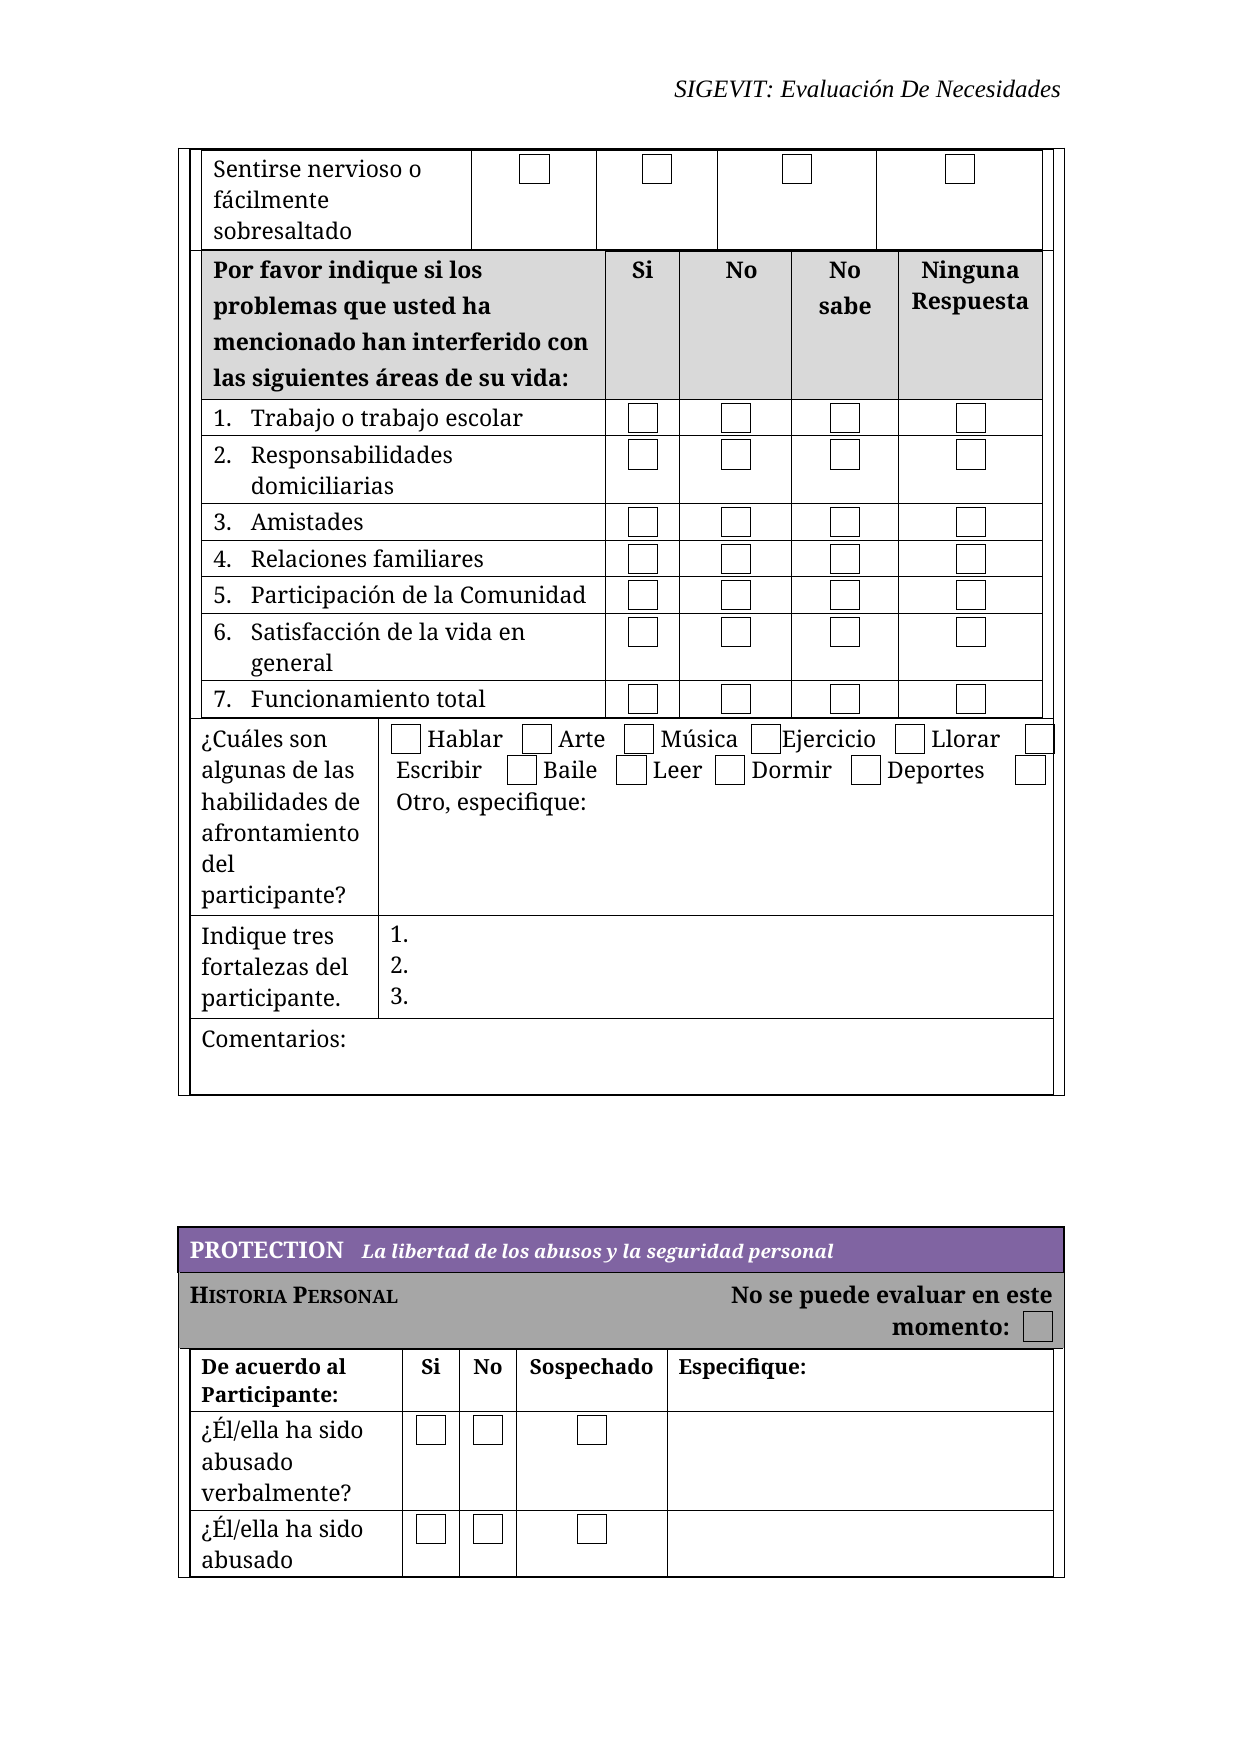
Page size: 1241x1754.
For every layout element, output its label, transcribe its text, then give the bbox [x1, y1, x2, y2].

table_cell [680, 400, 791, 435]
table_cell [202, 436, 605, 503]
table_cell [606, 577, 679, 613]
table_cell [202, 577, 605, 613]
table_cell [792, 400, 898, 435]
table_cell No se puede evaluar en este momento: [621, 1273, 1064, 1348]
table_cell [1043, 251, 1053, 718]
table_cell [202, 400, 605, 435]
table_cell [899, 577, 1042, 613]
table_cell [202, 681, 605, 717]
table_cell [472, 151, 596, 249]
table_cell [1054, 1348, 1064, 1577]
table_cell [899, 400, 1042, 435]
table_cell [202, 504, 605, 540]
table_cell [517, 1412, 667, 1510]
table_cell [792, 577, 898, 613]
table_cell [718, 151, 876, 249]
table_cell [191, 719, 378, 915]
table_cell [1054, 149, 1064, 1095]
table_cell Historia Personal [179, 1273, 621, 1348]
table_cell [680, 541, 791, 576]
table_cell [606, 614, 679, 680]
table_cell [680, 436, 791, 503]
table_cell [202, 541, 605, 576]
table_cell [1043, 150, 1053, 250]
table_cell [668, 1350, 1053, 1411]
table_cell [792, 541, 898, 576]
table_cell [792, 436, 898, 503]
table_cell [606, 436, 679, 503]
table_cell [403, 1412, 459, 1510]
table_cell [680, 614, 791, 680]
table_cell [899, 614, 1042, 680]
table_cell [680, 504, 791, 540]
table_cell [460, 1511, 516, 1576]
table_cell [191, 1350, 402, 1411]
table_cell [606, 681, 679, 717]
table_cell [606, 541, 679, 576]
table_cell [668, 1511, 1053, 1576]
table_cell [460, 1412, 516, 1510]
table_cell [899, 504, 1042, 540]
table_cell [202, 614, 605, 680]
table_header PROTECTION La libertad de los abusos y la seguridad personal [179, 1228, 1063, 1272]
table_cell [517, 1350, 667, 1411]
table_cell [403, 1350, 459, 1411]
table_cell [179, 1349, 189, 1577]
table_cell [191, 150, 201, 250]
table_cell [191, 251, 201, 718]
table_cell [792, 681, 898, 717]
table_cell [191, 1019, 1053, 1094]
table_cell [191, 1511, 402, 1576]
table_cell [403, 1511, 459, 1576]
table_cell [597, 151, 717, 249]
table_cell [179, 149, 189, 1095]
table_cell [680, 577, 791, 613]
table_cell [379, 916, 1053, 1018]
table_cell [899, 436, 1042, 503]
table_cell [606, 504, 679, 540]
table_cell [680, 681, 791, 717]
table_cell [792, 614, 898, 680]
table_cell [877, 151, 1042, 249]
table_cell [460, 1350, 516, 1411]
table_cell [379, 719, 1053, 915]
table_cell [668, 1412, 1053, 1510]
table_cell [899, 541, 1042, 576]
table_cell [202, 151, 471, 249]
table_cell [606, 400, 679, 435]
table_cell [792, 504, 898, 540]
table_cell [191, 1412, 402, 1510]
table_cell [191, 916, 378, 1018]
table_cell [517, 1511, 667, 1576]
table_cell [899, 681, 1042, 717]
